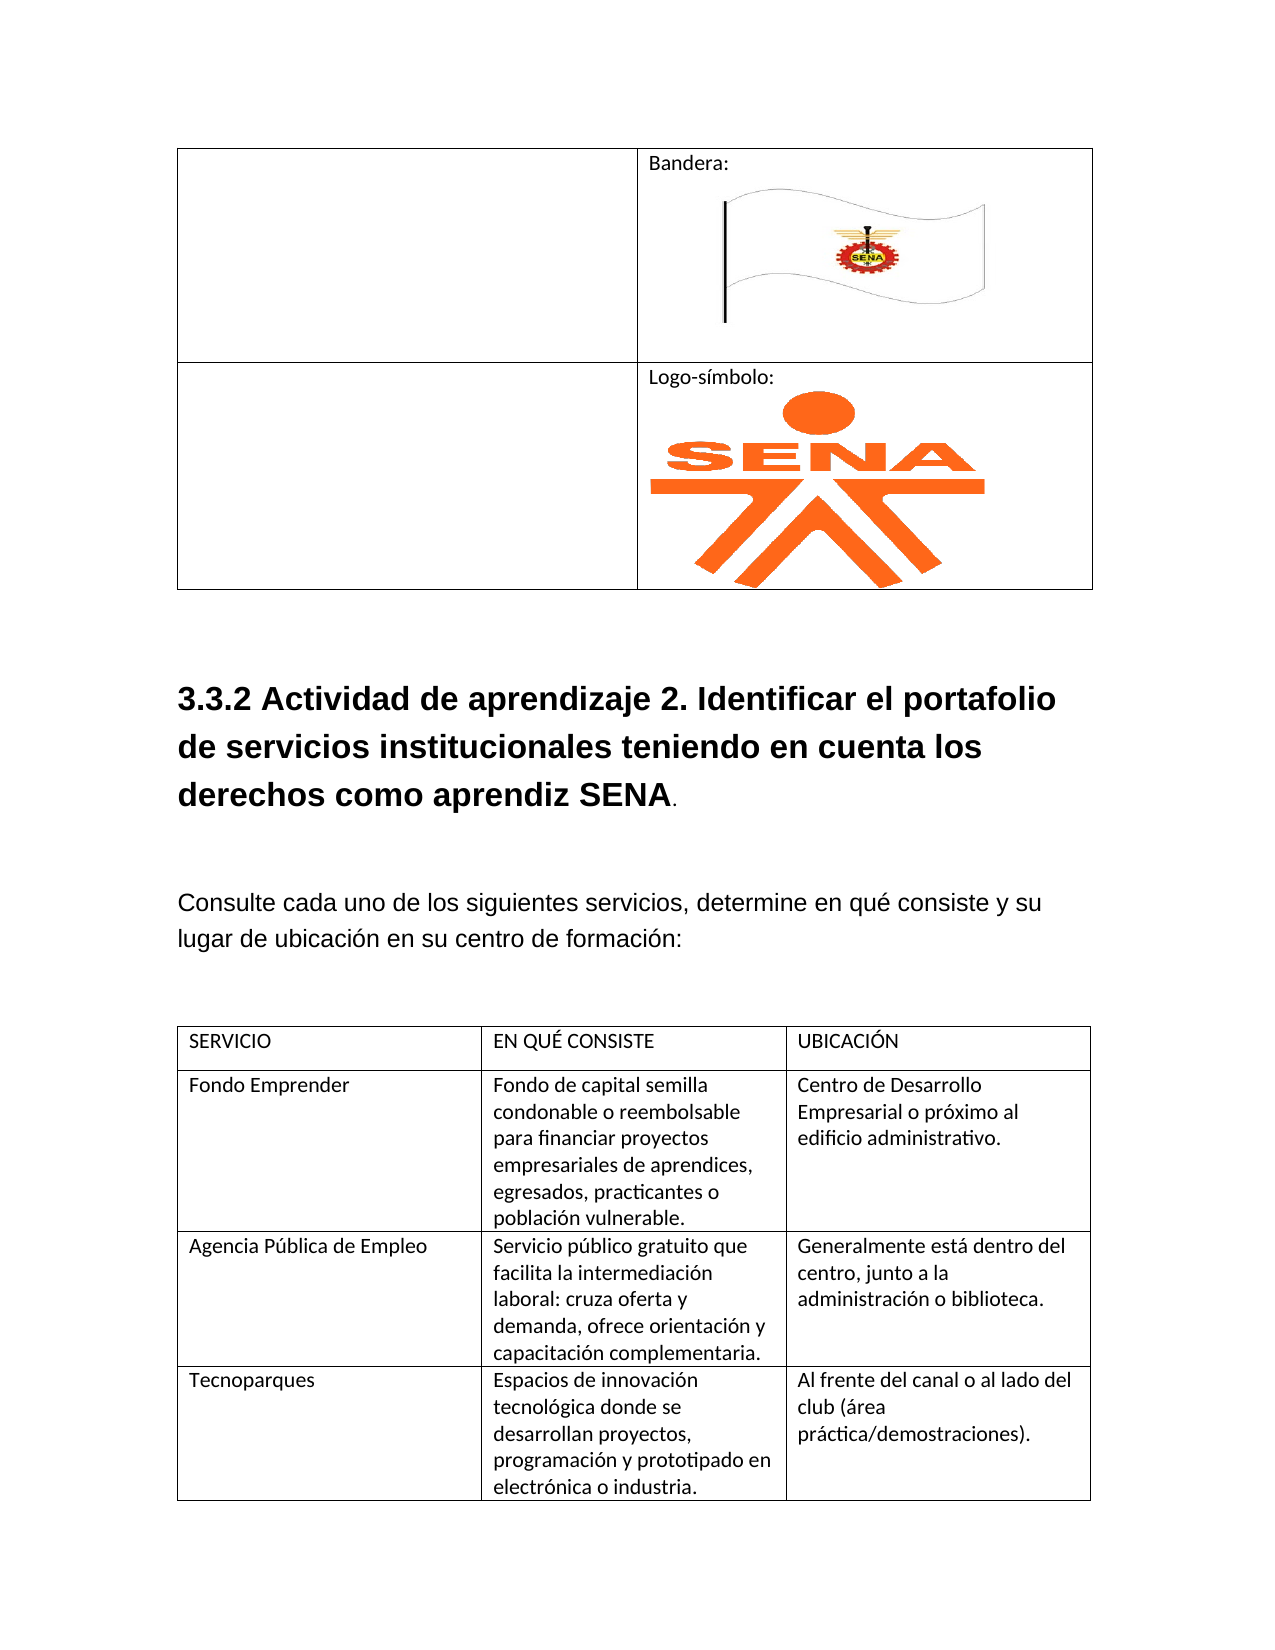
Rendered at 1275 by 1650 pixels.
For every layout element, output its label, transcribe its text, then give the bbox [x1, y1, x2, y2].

text Consulte cada uno de los siguientes servicios, determine en qué consiste y su lugar de ubicación en su centro de formación: [177, 888, 1098, 952]
picture [648, 389, 987, 590]
text 3.3.2 Actividad de aprendizaje 2. Identificar el portafolio de servicios institucionales teniendo en cuenta los derechos como aprendiz SENA. [177, 679, 1098, 813]
table_cell Centro de Desarrollo Empresarial o próximo al edificio administrativo. [787, 1071, 1090, 1231]
table_cell Espacios de innovación tecnológica donde se desarrollan proyectos, programación y prototipado en electrónica o industria. [482, 1367, 786, 1500]
table_cell Al frente del canal o al lado del club (área práctica/demostraciones). [787, 1367, 1090, 1500]
table_cell Fondo de capital semilla condonable o reembolsable para financiar proyectos empresariales de aprendices, egresados, practicantes o población vulnerable. [482, 1071, 786, 1231]
table_cell Fondo Emprender [178, 1071, 481, 1231]
table_cell Servicio público gratuito que facilita la intermediación laboral: cruza oferta y demanda, ofrece orientación y capacitación complementaria. [482, 1232, 786, 1366]
table_cell Bandera: [638, 149, 1092, 362]
table_cell Logo-símbolo: [638, 363, 1092, 589]
table_cell Agencia Pública de Empleo [178, 1232, 481, 1366]
table_cell [178, 363, 637, 589]
table_header UBICACIÓN [787, 1027, 1090, 1070]
table_cell Tecnoparques [178, 1367, 481, 1500]
table_cell Generalmente está dentro del centro, junto a la administración o biblioteca. [787, 1232, 1090, 1366]
table_header EN QUÉ CONSISTE [482, 1027, 786, 1070]
picture [648, 175, 1035, 332]
table_header SERVICIO [178, 1027, 481, 1070]
